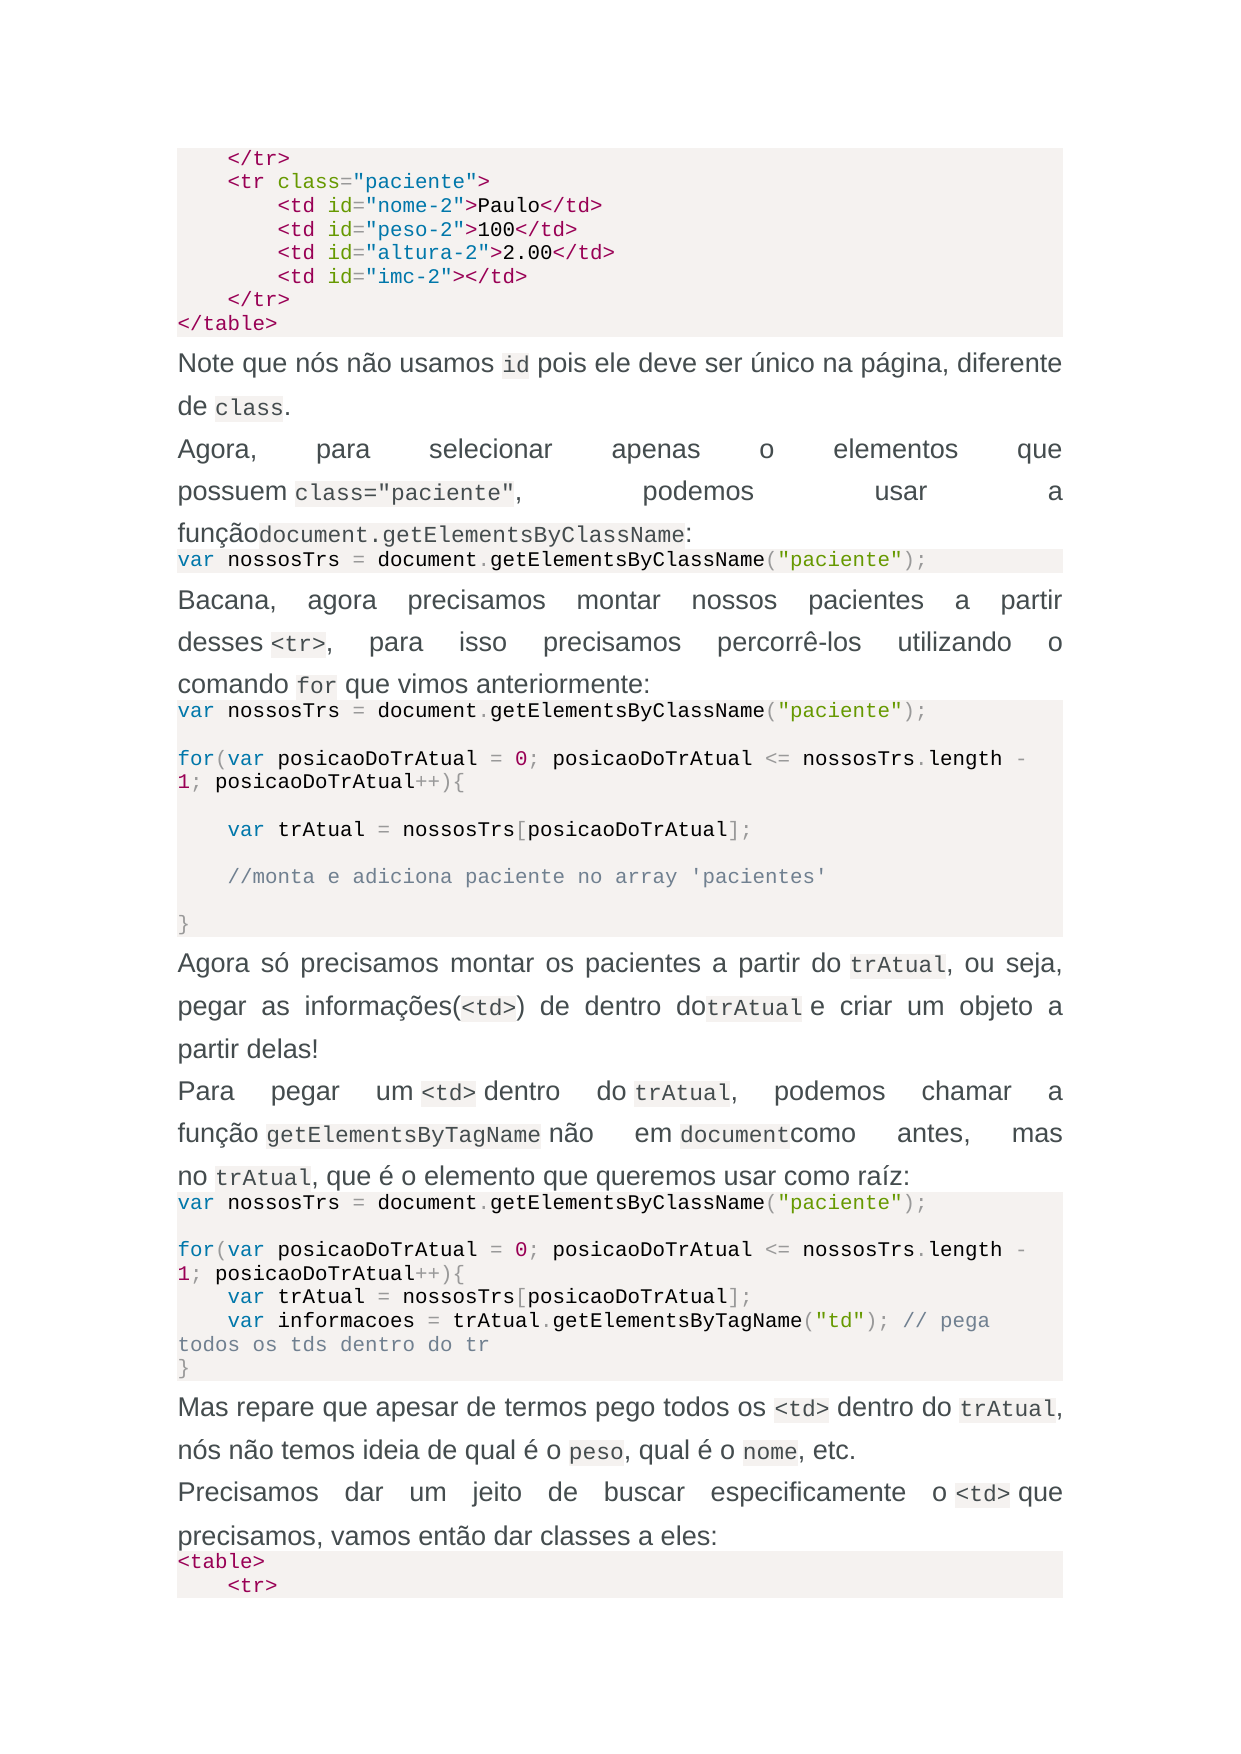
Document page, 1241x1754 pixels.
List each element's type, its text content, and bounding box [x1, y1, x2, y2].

text <tr class="paciente"> [177, 171, 1063, 195]
text } [177, 913, 1063, 937]
text for(var posicaoDoTrAtual = 0; posicaoDoTrAtual <= nossosTrs.length - 1; posicaoDoTrAtual++){ [177, 1239, 1063, 1286]
text Bacana, agora precisamos montar nossos pacientes a partir desses <tr>, para isso precisamos percorrê-los utilizando o comando for que vimos anteriormente: [177, 573, 1063, 700]
text Mas repare que apesar de termos pego todos os <td> dentro do trAtual, nós não temos ideia de qual é o peso, qual é o nome, etc. [177, 1381, 1063, 1466]
text var nossosTrs = document.getElementsByClassName("paciente"); [177, 1192, 1063, 1216]
text var nossosTrs = document.getElementsByClassName("paciente"); [177, 700, 1063, 724]
text <tr> [177, 1575, 1063, 1598]
text Para pegar um <td> dentro do trAtual, podemos chamar a função getElementsByTagName não em documentcomo antes, mas no trAtual, que é o elemento que queremos usar como raíz: [177, 1064, 1063, 1192]
text var informacoes = trAtual.getElementsByTagName("td"); // pega todos os tds dentro do tr [177, 1310, 1063, 1357]
text <td id="imc-2"></td> [177, 266, 1063, 289]
text Note que nós não usamos id pois ele deve ser único na página, diferente de class. [177, 337, 1063, 422]
text <td id="altura-2">2.00</td> [177, 242, 1063, 266]
text <table> [177, 1551, 1063, 1575]
text <td id="peso-2">100</td> [177, 218, 1063, 242]
text var trAtual = nossosTrs[posicaoDoTrAtual]; [177, 819, 1063, 842]
text var trAtual = nossosTrs[posicaoDoTrAtual]; [177, 1286, 1063, 1310]
text </table> [177, 313, 1063, 337]
text </tr> [177, 148, 1063, 171]
text var nossosTrs = document.getElementsByClassName("paciente"); [177, 549, 1063, 573]
text for(var posicaoDoTrAtual = 0; posicaoDoTrAtual <= nossosTrs.length - 1; posicaoDoTrAtual++){ [177, 748, 1063, 795]
text </tr> [177, 289, 1063, 313]
text } [177, 1357, 1063, 1381]
text Agora, para selecionar apenas o elementos que possuem class="paciente", podemos usar a funçãodocument.getElementsByClassName: [177, 422, 1063, 549]
text <td id="nome-2">Paulo</td> [177, 195, 1063, 218]
text //monta e adiciona paciente no array 'pacientes' [177, 866, 1063, 889]
text Precisamos dar um jeito de buscar especificamente o <td> que precisamos, vamos então dar classes a eles: [177, 1466, 1063, 1551]
text Agora só precisamos montar os pacientes a partir do trAtual, ou seja, pegar as informações(<td>) de dentro dotrAtual e criar um objeto a partir delas! [177, 937, 1063, 1064]
